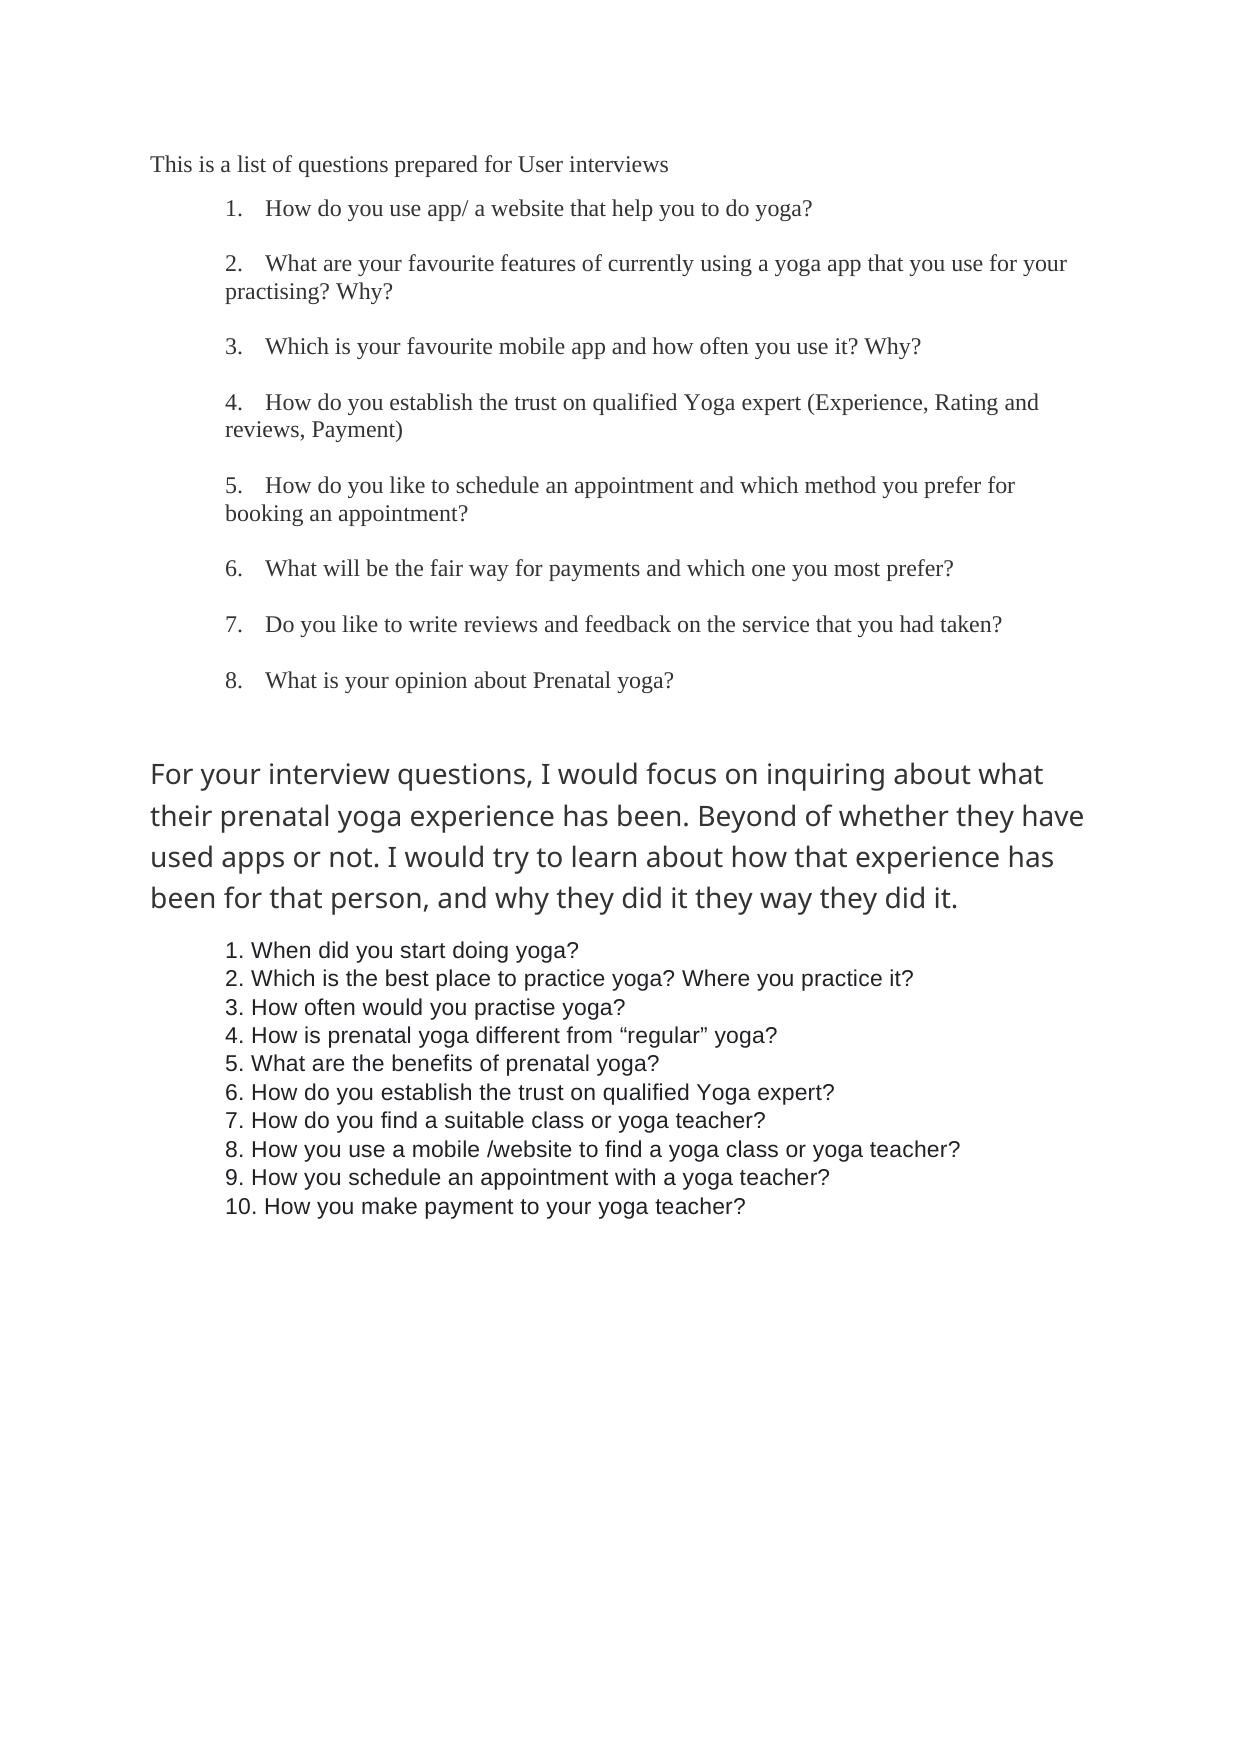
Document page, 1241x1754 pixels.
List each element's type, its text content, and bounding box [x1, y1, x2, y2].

text 3. Which is your favourite mobile app and how often you use it? Why? [225, 332, 1090, 360]
text This is a list of questions prepared for User interviews [150, 150, 1090, 178]
text 2. What are your favourite features of currently using a yoga app that you use for your practising? Why? [225, 249, 1090, 305]
list 1. When did you start doing yoga? 2. Which is the best place to practice yoga? Where you practice it? 3. How often would you practise yoga? 4. How is prenatal yoga different from “regular” yoga? 5. What are the benefits of prenatal yoga? 6. How do you establish the trust on qualified Yoga expert? 7. How do you find a suitable class or yoga teacher? 8. How you use a mobile /website to find a yoga class or yoga teacher? 9. How you schedule an appointment with a yoga teacher? 10. How you make payment to your yoga teacher? [225, 937, 1090, 1219]
text 8. What is your opinion about Prenatal yoga? [225, 666, 1090, 693]
text 7. Do you like to write reviews and feedback on the service that you had taken? [225, 610, 1090, 638]
text For your interview questions, I would focus on inquiring about what their prenatal yoga experience has been. Beyond of whether they have used apps or not. I would try to learn about how that experience has been for that person, and why they did it they way they did it. [150, 754, 1090, 917]
text 5. How do you like to schedule an appointment and which method you prefer for booking an appointment? [225, 471, 1090, 526]
text 4. How do you establish the trust on qualified Yoga expert (Experience, Rating and reviews, Payment) [225, 388, 1090, 443]
text 1. How do you use app/ a website that help you to do yoga? [225, 194, 1090, 222]
text 6. What will be the fair way for payments and which one you most prefer? [225, 554, 1090, 582]
